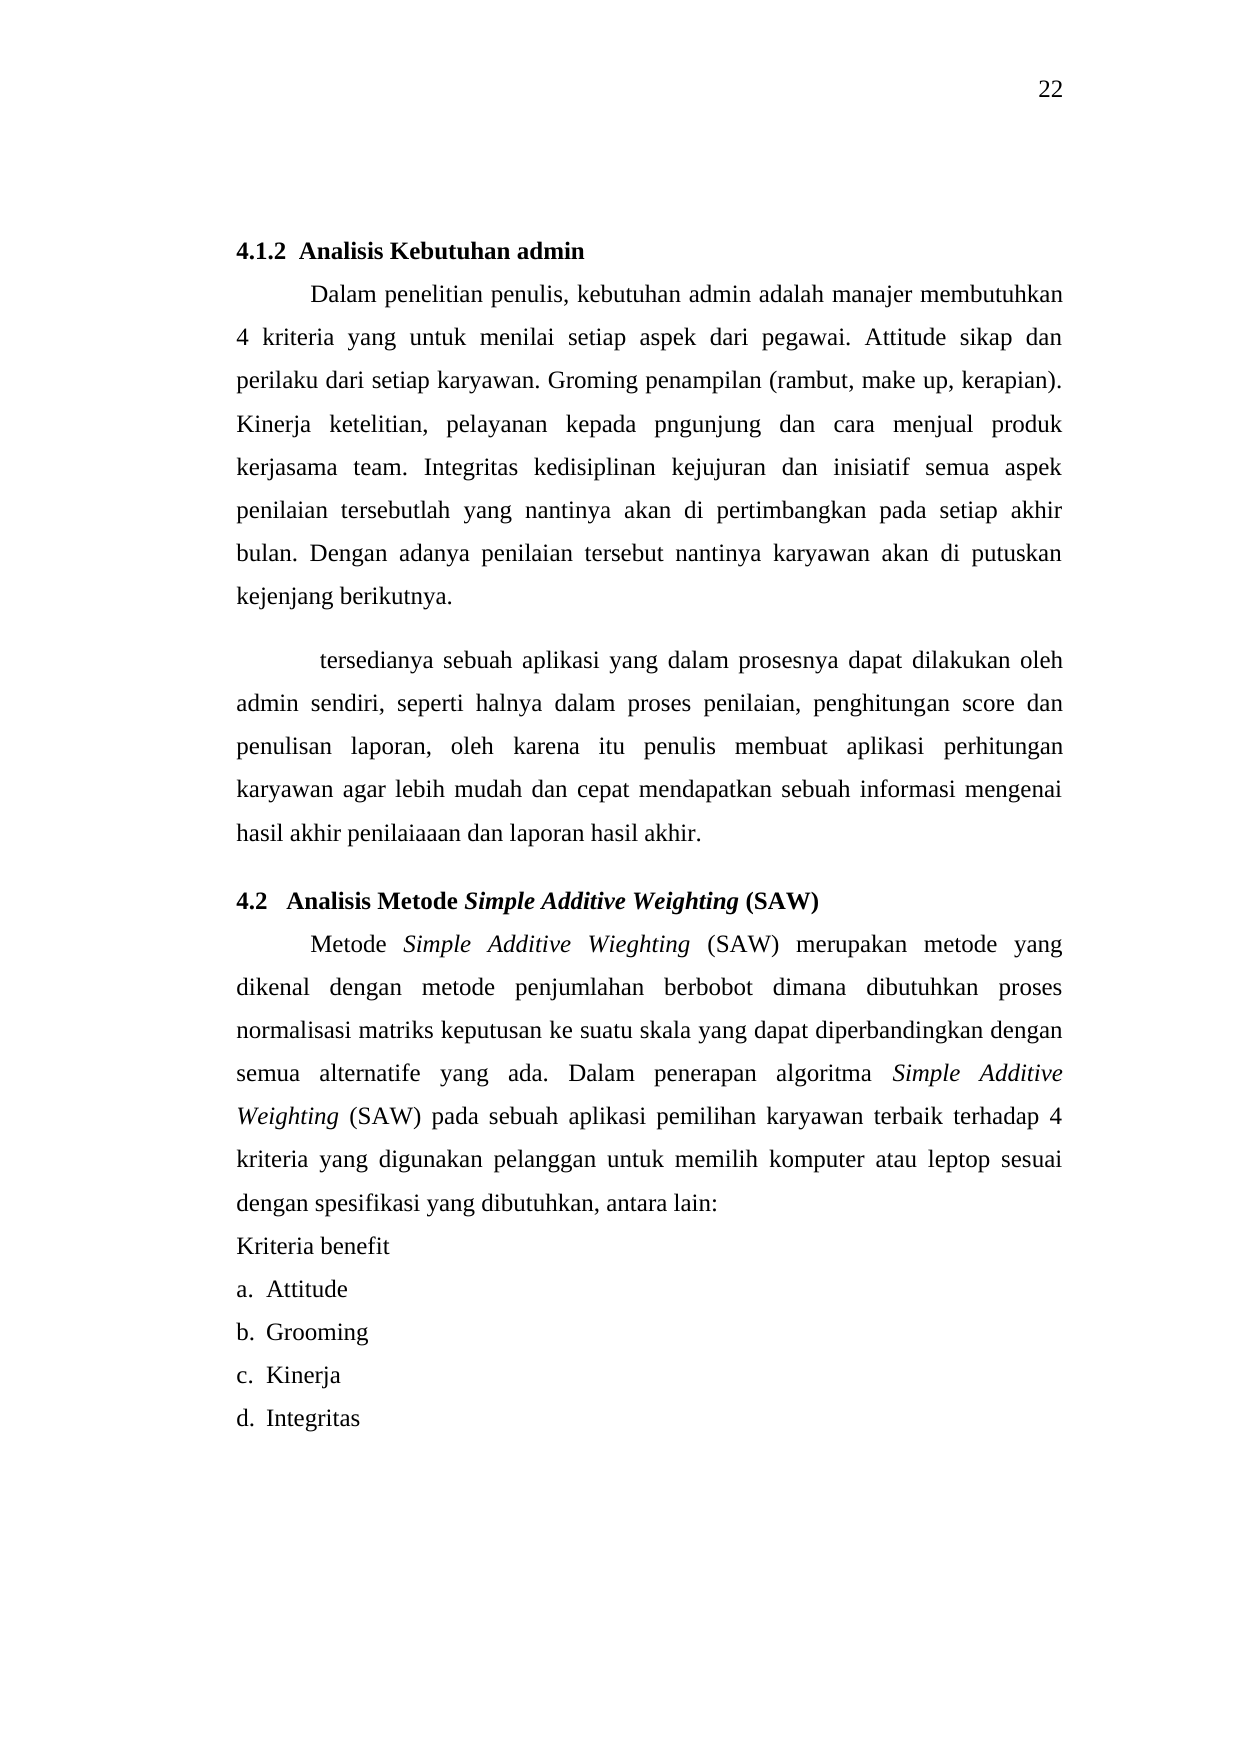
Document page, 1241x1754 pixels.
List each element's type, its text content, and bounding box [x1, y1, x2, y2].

text tersedianya sebuah aplikasi yang dalam prosesnya dapat dilakukan oleh admin sendiri, seperti halnya dalam proses penilaian, penghitungan score dan penulisan laporan, oleh karena itu penulis membuat aplikasi perhitungan karyawan agar lebih mudah dan cepat mendapatkan sebuah informasi mengenai hasil akhir penilaiaaan dan laporan hasil akhir. [236, 645, 1063, 846]
list Kriteria benefit [236, 1231, 1063, 1259]
subtitle 4.1.2 Analisis Kebutuhan admin [236, 236, 1063, 265]
text Dalam penelitian penulis, kebutuhan admin adalah manajer membutuhkan 4 kriteria yang untuk menilai setiap aspek dari pegawai. Attitude sikap dan perilaku dari setiap karyawan. Groming penampilan (rambut, make up, kerapian). Kinerja ketelitian, pelayanan kepada pngunjung dan cara menjual produk kerjasama team. Integritas kedisiplinan kejujuran dan inisiatif semua aspek penilaian tersebutlah yang nantinya akan di pertimbangkan pada setiap akhir bulan. Dengan adanya penilaian tersebut nantinya karyawan akan di putuskan kejenjang berikutnya. [236, 279, 1063, 610]
list Grooming [236, 1317, 1063, 1346]
list Attitude [236, 1274, 1063, 1303]
text Metode Simple Additive Wieghting (SAW) merupakan metode yang dikenal dengan metode penjumlahan berbobot dimana dibutuhkan proses normalisasi matriks keputusan ke suatu skala yang dapat diperbandingkan dengan semua alternatife yang ada. Dalam penerapan algoritma Simple Additive Weighting (SAW) pada sebuah aplikasi pemilihan karyawan terbaik terhadap 4 kriteria yang digunakan pelanggan untuk memilih komputer atau leptop sesuai dengan spesifikasi yang dibutuhkan, antara lain: [236, 929, 1063, 1216]
subtitle 4.2 Analisis Metode Simple Additive Weighting (SAW) [236, 886, 1063, 914]
list Integritas [236, 1403, 1063, 1432]
list Kinerja [236, 1360, 1063, 1389]
